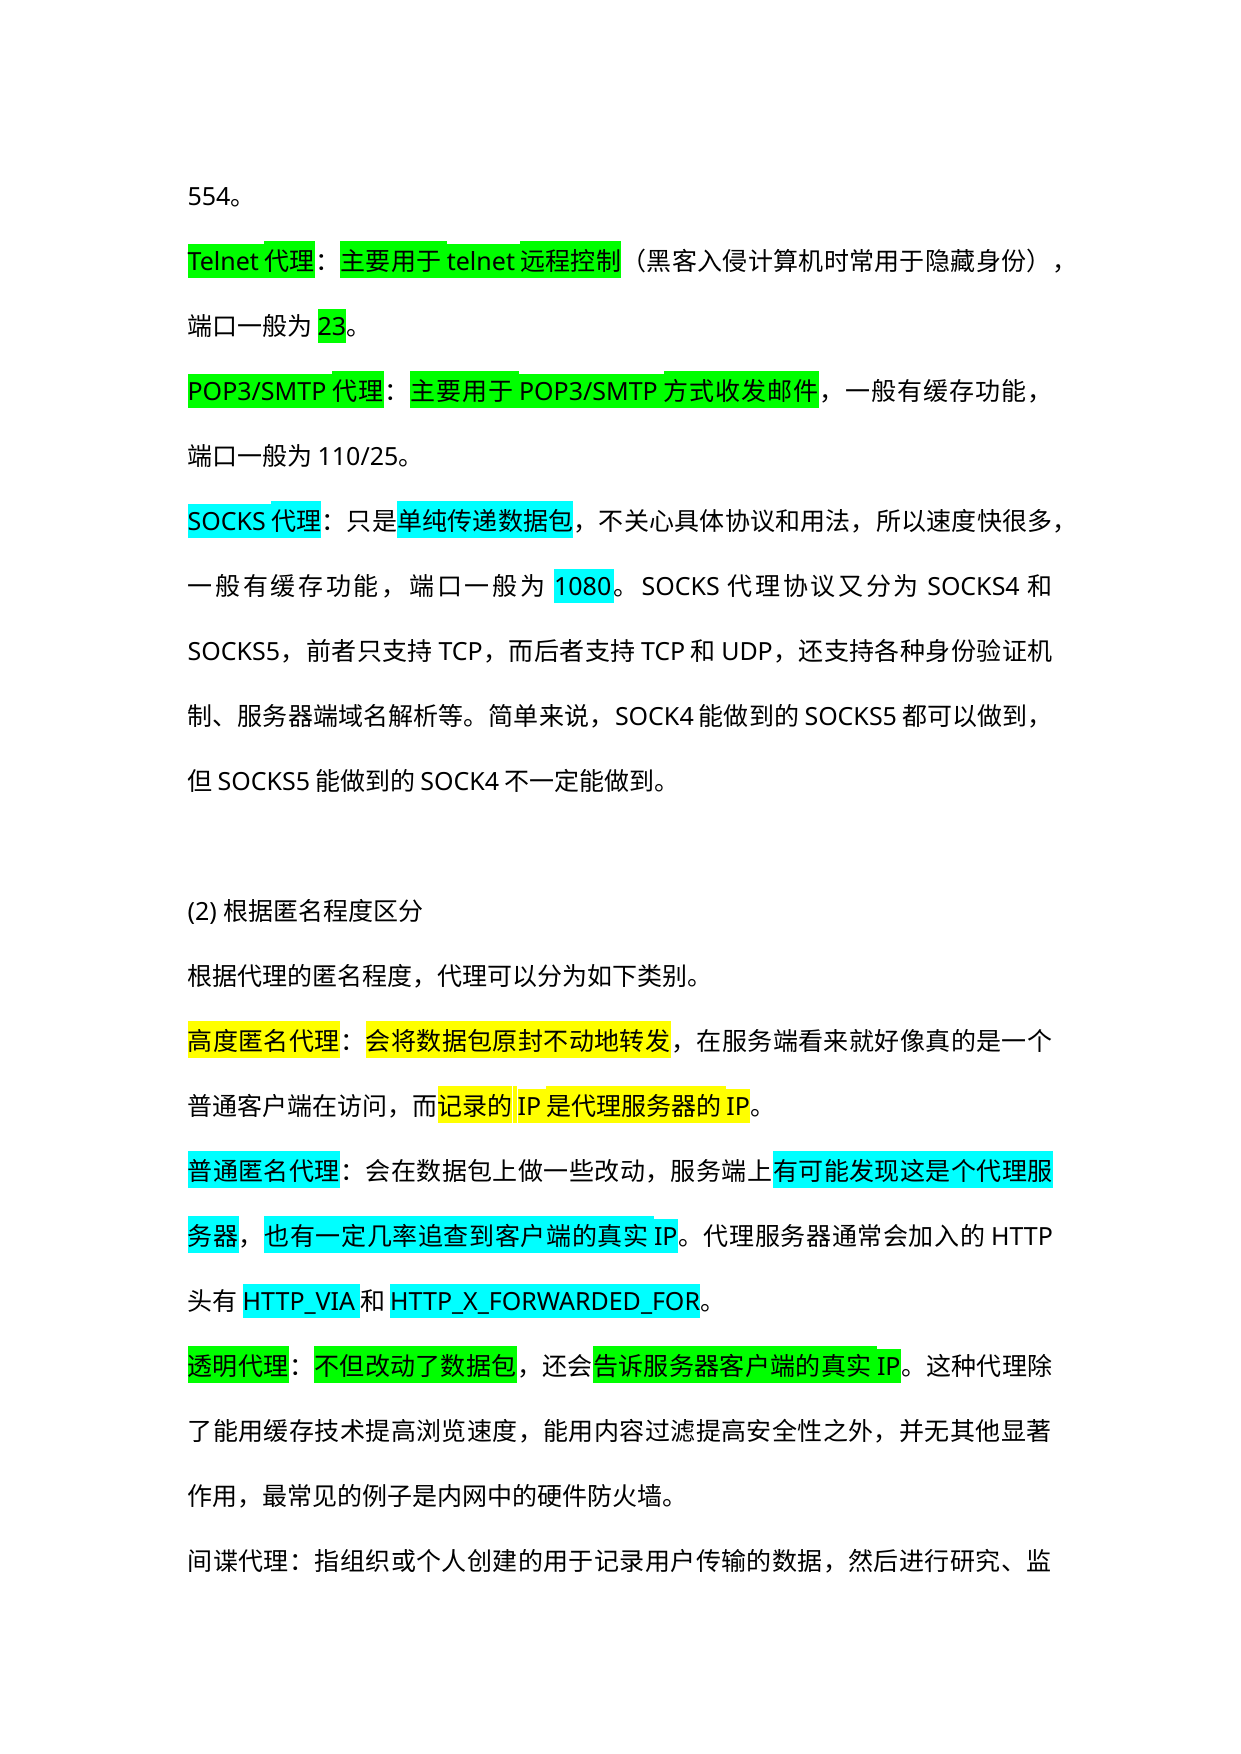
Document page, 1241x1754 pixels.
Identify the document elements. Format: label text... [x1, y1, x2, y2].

text 普通匿名代理：会在数据包上做一些改动，服务端上有可能发现这是个代理服务器，也有一定几率追查到客户端的真实IP。代理服务器通常会加入的HTTP头有HTTP_VIA和HTTP_X_FORWARDED_FOR。 [187, 1137, 1053, 1332]
text (2) 根据匿名程度区分 [187, 877, 1053, 942]
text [187, 162, 1053, 227]
text SOCKS代理：只是单纯传递数据包，不关心具体协议和用法，所以速度快很多，一般有缓存功能，端口一般为1080。SOCKS代理协议又分为SOCKS4和SOCKS5，前者只支持TCP，而后者支持TCP和UDP，还支持各种身份验证机制、服务器端域名解析等。简单来说，SOCK4能做到的SOCKS5都可以做到，但SOCKS5能做到的SOCK4不一定能做到。 [187, 487, 1053, 812]
text 透明代理：不但改动了数据包，还会告诉服务器客户端的真实IP。这种代理除了能用缓存技术提高浏览速度，能用内容过滤提高安全性之外，并无其他显著作用，最常见的例子是内网中的硬件防火墙。 [187, 1332, 1053, 1527]
text 根据代理的匿名程度，代理可以分为如下类别。 [187, 942, 1053, 1007]
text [187, 1527, 1053, 1592]
text Telnet代理：主要用于telnet远程控制（黑客入侵计算机时常用于隐藏身份），端口一般为23。 [187, 227, 1053, 357]
text POP3/SMTP代理：主要用于POP3/SMTP方式收发邮件，一般有缓存功能，端口一般为110/25。 [187, 357, 1053, 487]
text 高度匿名代理：会将数据包原封不动地转发，在服务端看来就好像真的是一个普通客户端在访问，而记录的IP是代理服务器的IP。 [187, 1007, 1053, 1137]
